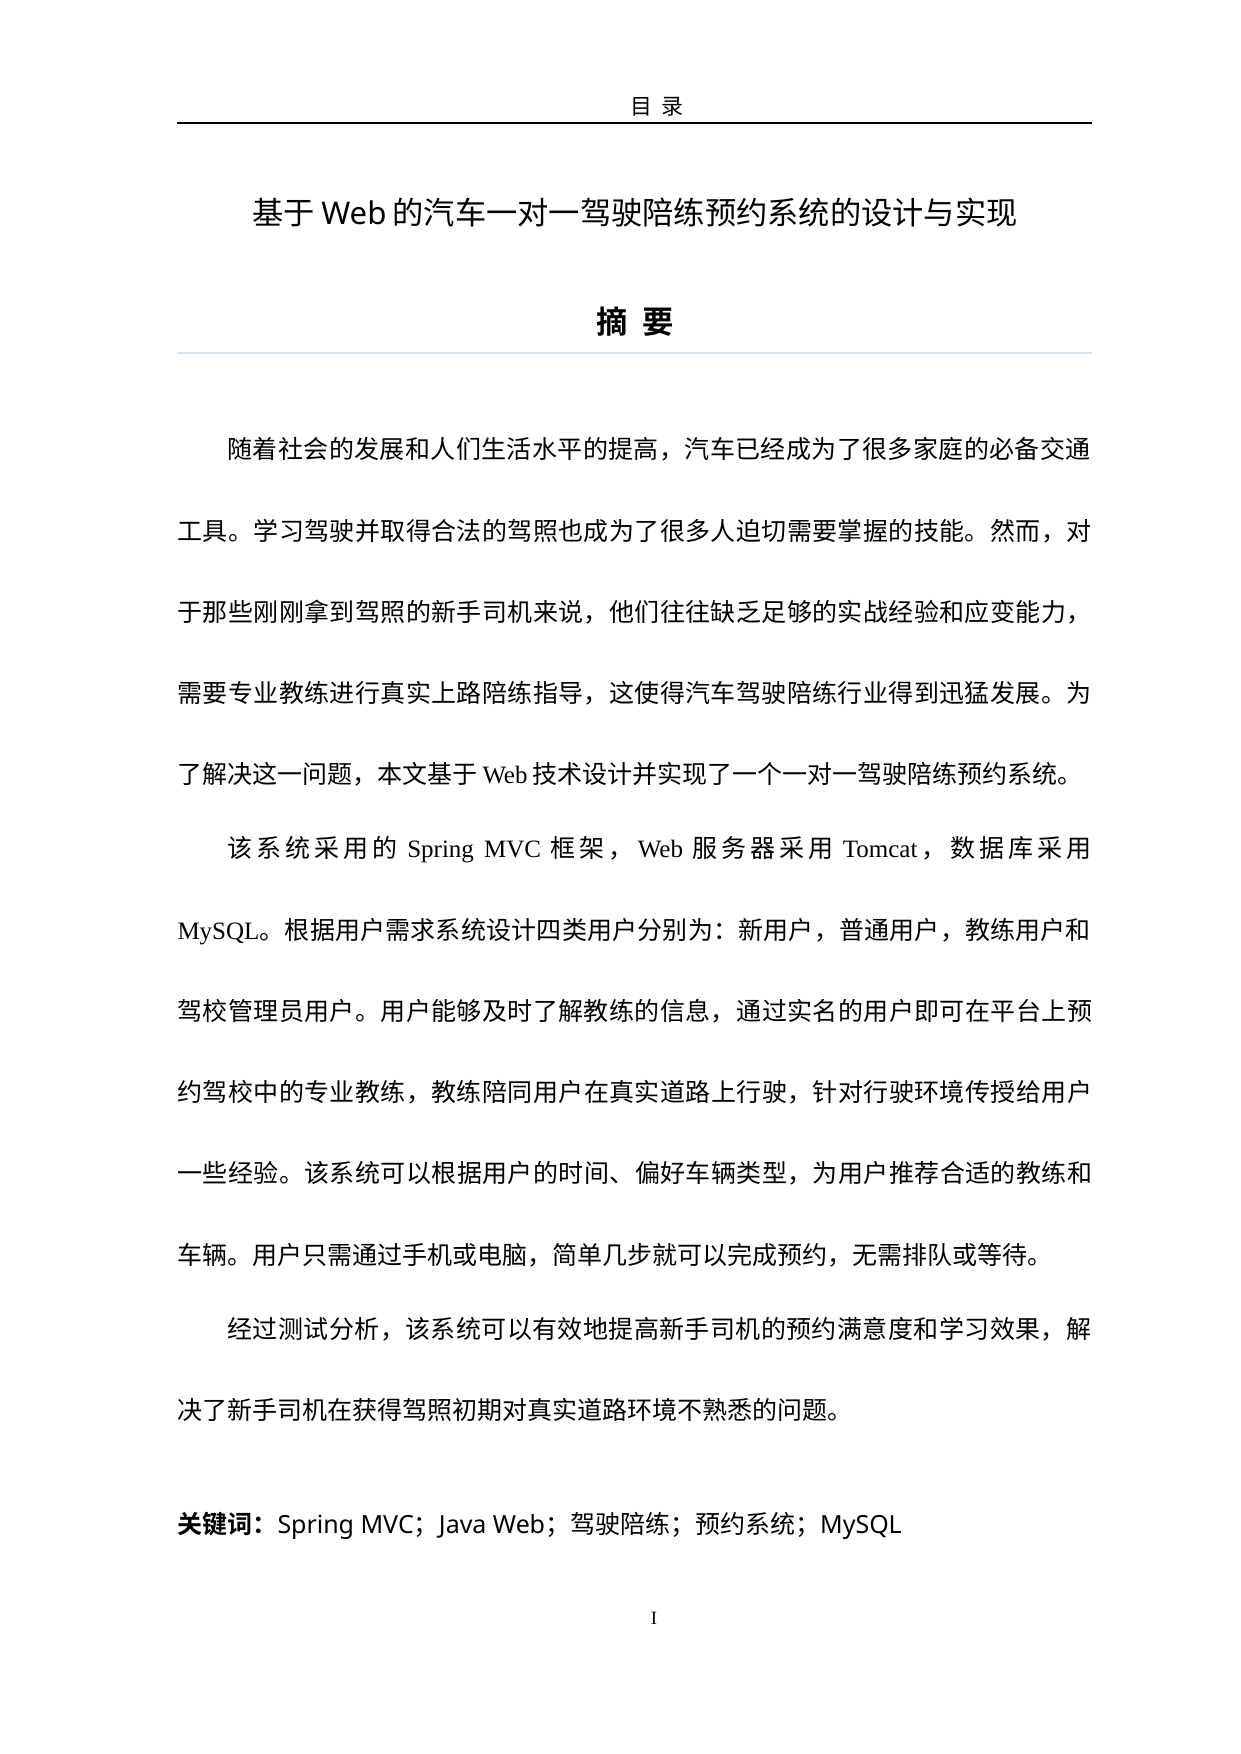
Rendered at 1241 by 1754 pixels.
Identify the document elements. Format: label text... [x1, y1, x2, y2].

text 基于Web的汽车一对一驾驶陪练预约系统的设计与实现 [177, 178, 1092, 243]
text 摘 要 [177, 287, 1092, 352]
text 经过测试分析，该系统可以有效地提高新手司机的预约满意度和学习效果，解决了新手司机在获得驾照初期对真实道路环境不熟悉的问题。 [177, 1295, 1092, 1441]
text 该系统采用的Spring MVC框架，Web服务器采用Tomcat，数据库采用MySQL。根据用户需求系统设计四类用户分别为：新用户，普通用户，教练用户和驾校管理员用户。用户能够及时了解教练的信息，通过实名的用户即可在平台上预约驾校中的专业教练，教练陪同用户在真实道路上行驶，针对行驶环境传授给用户一些经验。该系统可以根据用户的时间、偏好车辆类型，为用户推荐合适的教练和车辆。用户只需通过手机或电脑，简单几步就可以完成预约，无需排队或等待。 [177, 814, 1092, 1286]
text 关键词：Spring MVC；Java Web；驾驶陪练；预约系统；MySQL [177, 1490, 1092, 1555]
text 随着社会的发展和人们生活水平的提高，汽车已经成为了很多家庭的必备交通工具。学习驾驶并取得合法的驾照也成为了很多人迫切需要掌握的技能。然而，对于那些刚刚拿到驾照的新手司机来说，他们往往缺乏足够的实战经验和应变能力，需要专业教练进行真实上路陪练指导，这使得汽车驾驶陪练行业得到迅猛发展。为了解决这一问题，本文基于Web技术设计并实现了一个一对一驾驶陪练预约系统。 [177, 415, 1092, 805]
